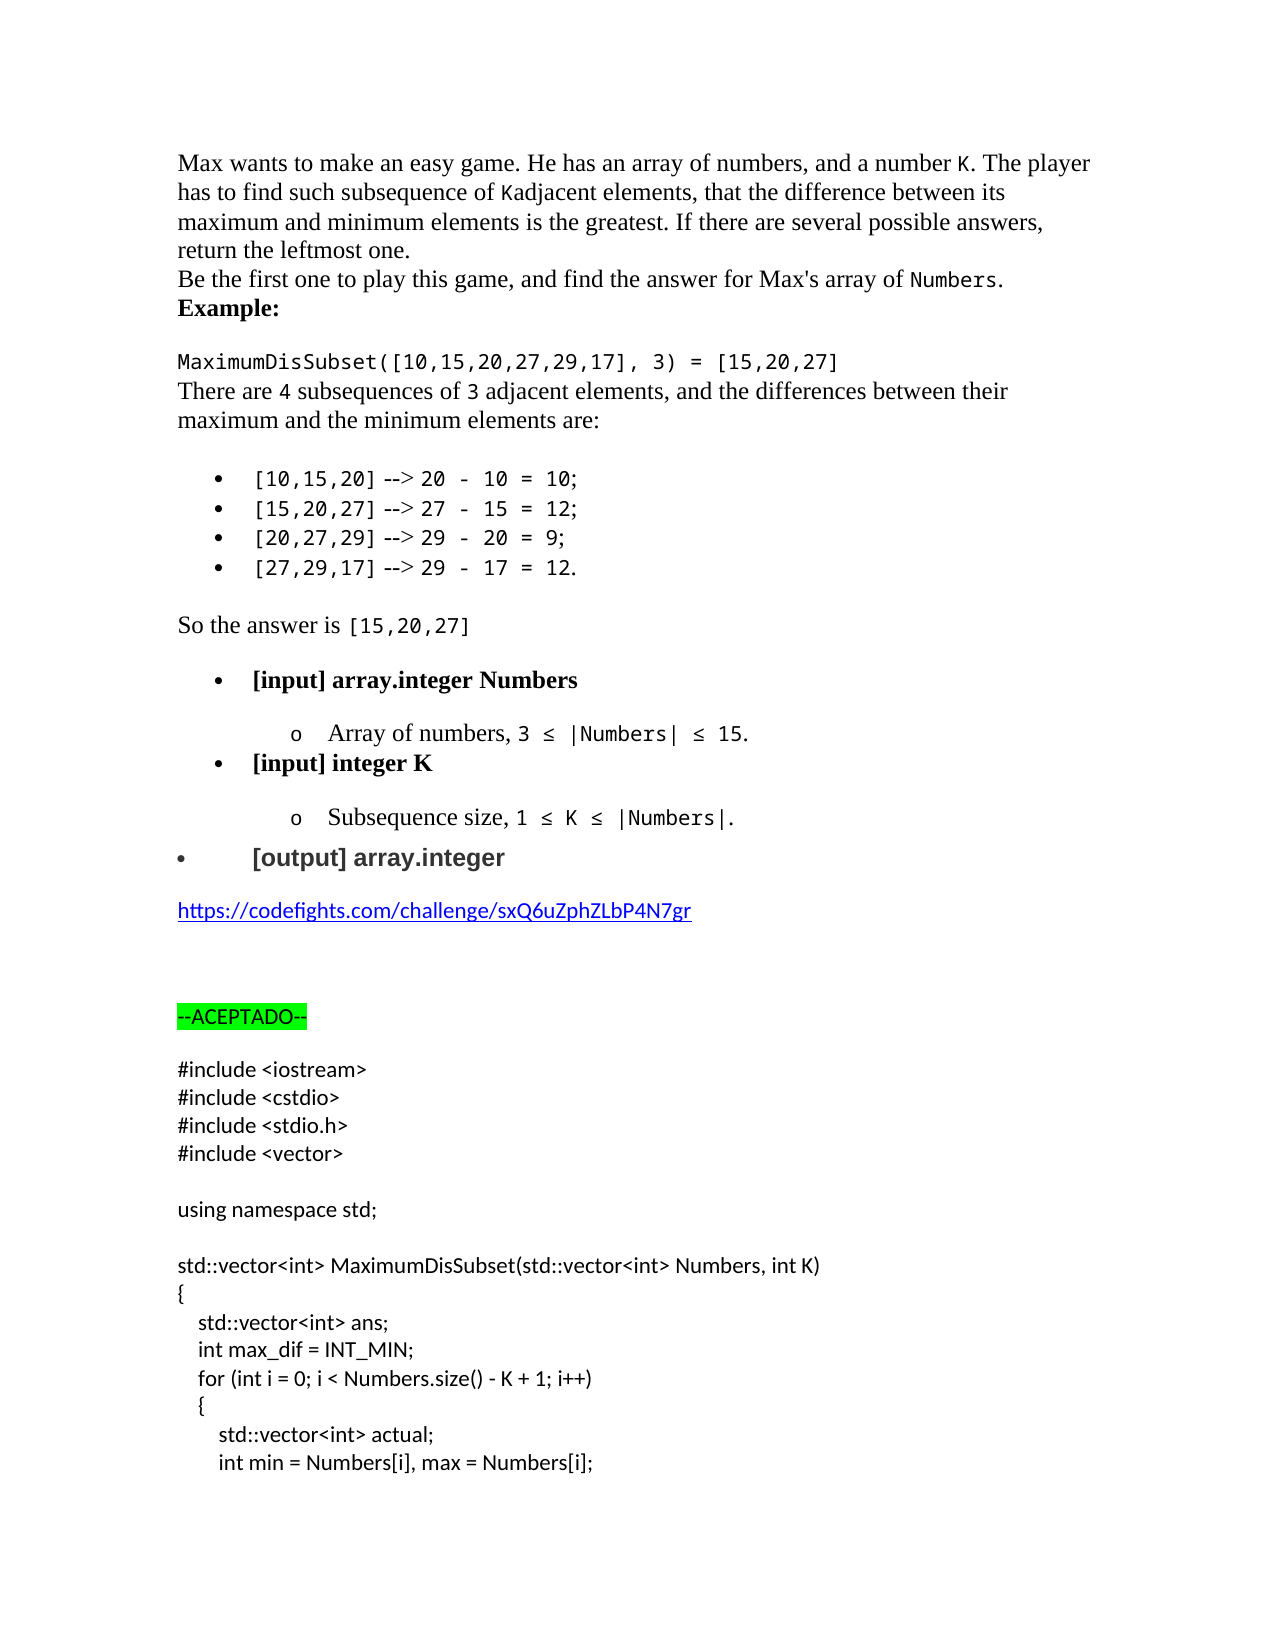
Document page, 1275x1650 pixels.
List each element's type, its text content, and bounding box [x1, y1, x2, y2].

text #include <stdio.h> [177, 1111, 1098, 1139]
text using namespace std; [177, 1196, 1098, 1223]
text { [177, 1392, 1098, 1420]
list Array of numbers, 3 ≤ |Numbers| ≤ 15. [290, 718, 1098, 748]
text Example: [177, 293, 1098, 322]
text There are 4 subsequences of 3 adjacent elements, and the differences between their maximum and the minimum elements are: [177, 376, 1098, 434]
text #include <vector> [177, 1139, 1098, 1167]
list [input] integer K [215, 748, 1098, 777]
list [input] array.integer Numbers [215, 665, 1098, 693]
list [27,29,17] --> 29 - 17 = 12. [215, 552, 1098, 581]
text #include <cstdio> [177, 1083, 1098, 1111]
text for (int i = 0; i < Numbers.size() - K + 1; i++) [177, 1364, 1098, 1392]
list [20,27,29] --> 29 - 20 = 9; [215, 522, 1098, 552]
text https://codefights.com/challenge/sxQ6uZphZLbP4N7gr [177, 896, 1098, 924]
text { [177, 1279, 1098, 1308]
text std::vector<int> MaximumDisSubset(std::vector<int> Numbers, int K) [177, 1252, 1098, 1279]
text Be the first one to play this game, and find the answer for Max's array of Numbers. [177, 264, 1098, 293]
text MaximumDisSubset([10,15,20,27,29,17], 3) = [15,20,27] [177, 347, 1098, 376]
text --ACEPTADO-- [177, 1002, 1098, 1030]
text std::vector<int> ans; [177, 1308, 1098, 1336]
list [15,20,27] --> 27 - 15 = 12; [215, 493, 1098, 522]
list [10,15,20] --> 20 - 10 = 10; [215, 463, 1098, 493]
text Max wants to make an easy game. He has an array of numbers, and a number K. The player has to find such subsequence of Kadjacent elements, that the difference between its maximum and minimum elements is the greatest. If there are several possible answers, return the leftmost one. [177, 148, 1098, 264]
text So the answer is [15,20,27] [177, 610, 1098, 640]
list [output] array.integer [177, 831, 1098, 871]
text #include <iostream> [177, 1055, 1098, 1083]
text std::vector<int> actual; [177, 1420, 1098, 1448]
text int max_dif = INT_MIN; [177, 1336, 1098, 1364]
list Subsequence size, 1 ≤ K ≤ |Numbers|. [290, 802, 1098, 831]
text int min = Numbers[i], max = Numbers[i]; [177, 1448, 1098, 1476]
